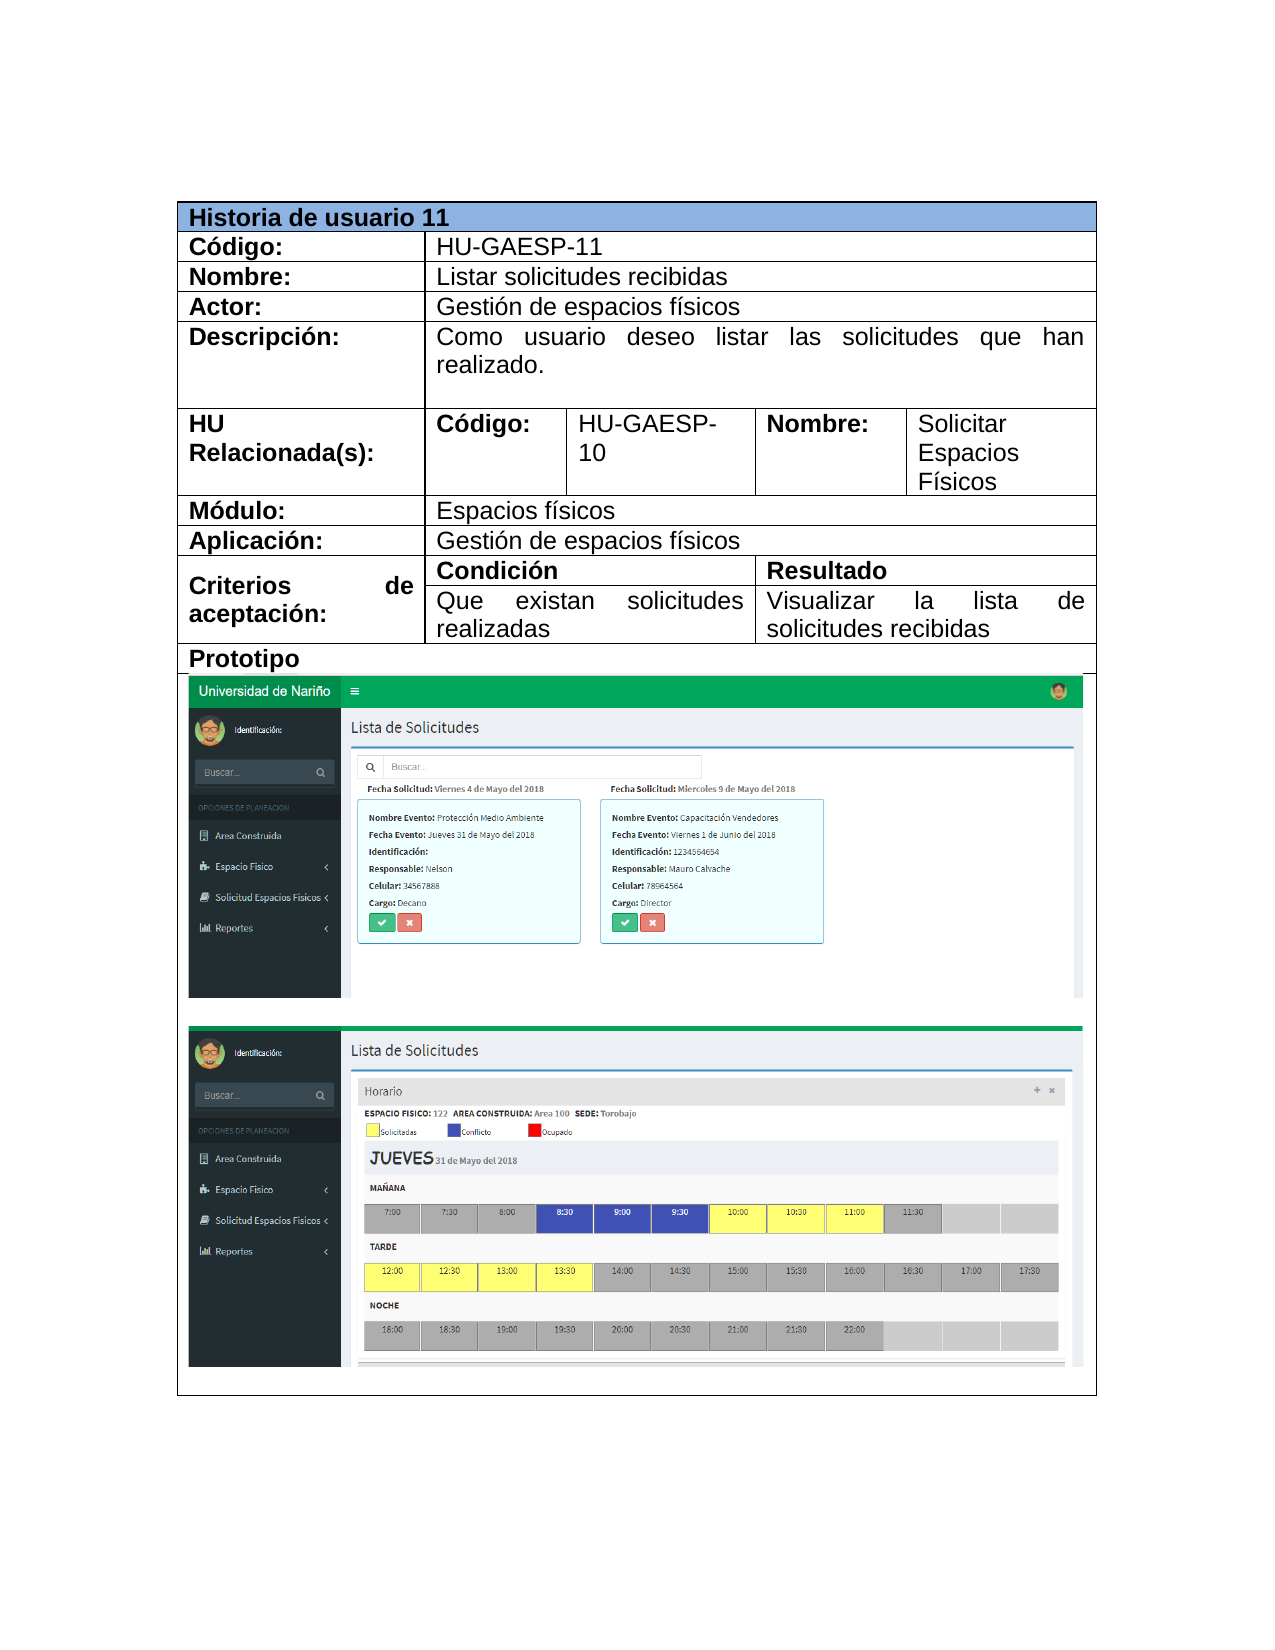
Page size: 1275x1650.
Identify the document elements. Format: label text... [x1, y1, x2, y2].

table_cell Listar solicitudes recibidas [426, 262, 1096, 291]
table_cell HU Relacionada(s): [178, 409, 424, 495]
table_cell HU-GAESP-10 [567, 409, 755, 495]
table_cell Condición [426, 556, 755, 584]
table_cell Espacios físicos [426, 496, 1096, 525]
table_cell Solicitar Espacios Físicos [907, 409, 1096, 495]
table_cell Módulo: [178, 496, 424, 525]
table_cell Que existan solicitudes realizadas [426, 586, 755, 643]
table_cell Descripción: [178, 322, 424, 408]
table_header Historia de usuario 11 [178, 203, 1096, 231]
table_cell Nombre: [756, 409, 906, 495]
table_cell Nombre: [178, 262, 424, 291]
table_cell Criterios de aceptación: [178, 556, 424, 643]
table_cell Actor: [178, 292, 424, 321]
table_cell Resultado [756, 556, 1096, 584]
table_cell Gestión de espacios físicos [426, 292, 1096, 321]
picture [188, 673, 1084, 998]
table_cell Código: [426, 409, 566, 495]
table_cell Gestión de espacios físicos [426, 526, 1096, 555]
table_cell Como usuario deseo listar las solicitudes que han realizado. [426, 322, 1096, 408]
table_cell Código: [178, 232, 424, 261]
table_cell HU-GAESP-11 [426, 232, 1096, 261]
table_cell Prototipo [178, 644, 1096, 673]
picture [188, 1026, 1084, 1367]
table_cell Aplicación: [178, 526, 424, 555]
table_cell Visualizar la lista de solicitudes recibidas [756, 586, 1096, 643]
table_cell [178, 674, 1096, 1395]
